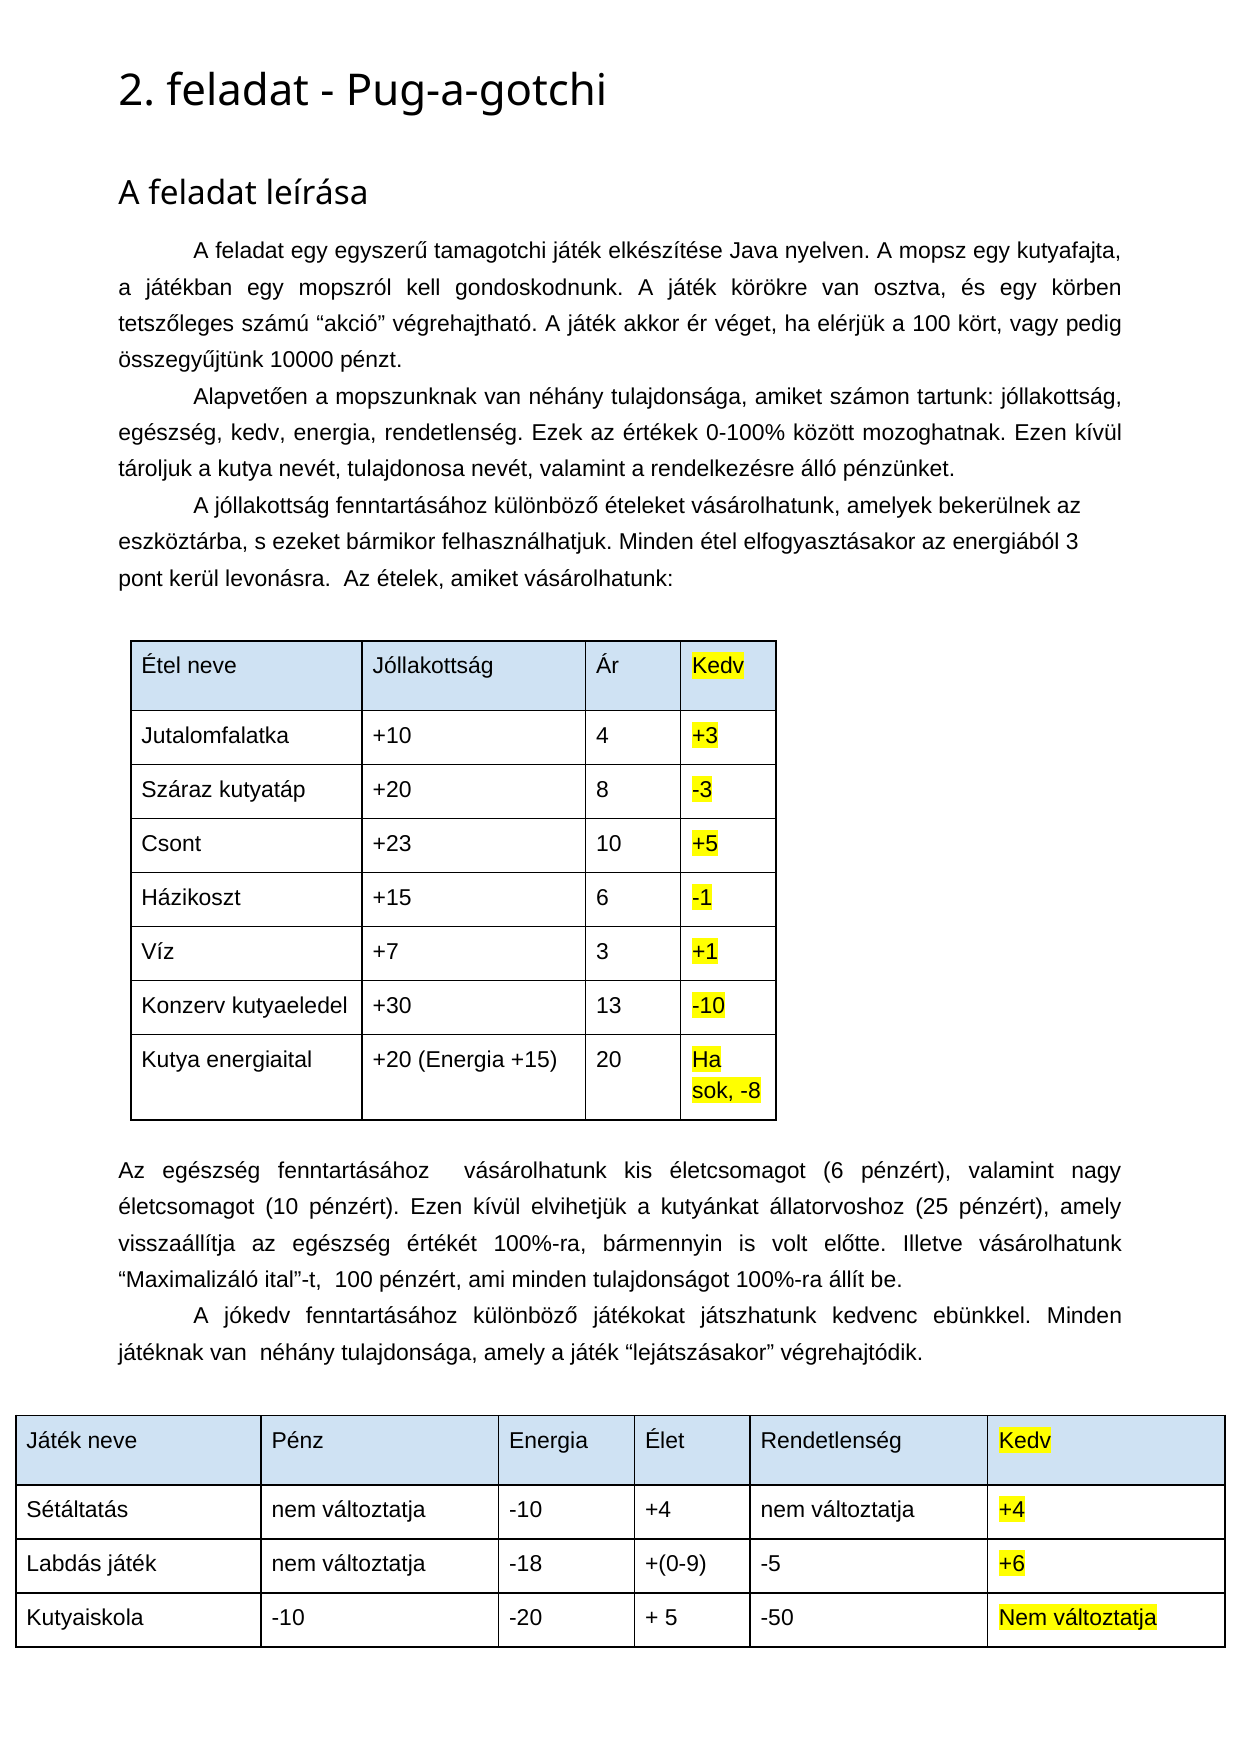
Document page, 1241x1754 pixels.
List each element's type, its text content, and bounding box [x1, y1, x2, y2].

table_cell +4 [635, 1486, 749, 1538]
table_cell Száraz kutyatáp [132, 765, 361, 818]
table_cell -18 [499, 1540, 634, 1592]
table_cell Nem változtatja [988, 1594, 1224, 1646]
table_cell +1 [681, 927, 775, 979]
table_cell nem változtatja [262, 1540, 498, 1592]
table_cell 8 [586, 765, 680, 818]
text Alapvetően a mopszunknak van néhány tulajdonsága, amiket számon tartunk: jóllakottság, egészség, kedv, energia, rendetlenség. Ezek az értékek 0-100% között mozoghatnak. Ezen kívül tároljuk a kutya nevét, tulajdonosa nevét, valamint a rendelkezésre álló pénzünket. [118, 383, 1122, 482]
table_cell + 5 [635, 1594, 749, 1646]
table_cell +10 [363, 711, 585, 764]
table_cell +5 [681, 819, 775, 872]
text A feladat egy egyszerű tamagotchi játék elkészítése Java nyelven. A mopsz egy kutyafajta, a játékban egy mopszról kell gondoskodnunk. A játék körökre van osztva, és egy körben tetszőleges számú “akció” végrehajtható. A játék akkor ér véget, ha elérjük a 100 kört, vagy pedig összegyűjtünk 10000 pénzt. [118, 237, 1122, 373]
table_cell +20 (Energia +15) [363, 1035, 585, 1119]
table_cell Sétáltatás [17, 1486, 260, 1538]
table_cell +23 [363, 819, 585, 872]
table_cell -1 [681, 873, 775, 926]
table_header Jóllakottság [363, 642, 585, 710]
table_cell +30 [363, 981, 585, 1033]
table_cell -50 [751, 1594, 987, 1646]
table_cell Jutalomfalatka [132, 711, 361, 764]
title 2. feladat - Pug-a-gotchi [118, 59, 1122, 118]
table_cell -10 [262, 1594, 498, 1646]
table_cell 4 [586, 711, 680, 764]
table_cell +(0-9) [635, 1540, 749, 1592]
table_header Kedv [988, 1416, 1224, 1484]
table_cell nem változtatja [751, 1486, 987, 1538]
subtitle A feladat leírása [118, 169, 1122, 214]
table_cell +3 [681, 711, 775, 764]
table_header Rendetlenség [751, 1416, 987, 1484]
table_cell -3 [681, 765, 775, 818]
table_cell -10 [499, 1486, 634, 1538]
table_header Pénz [262, 1416, 498, 1484]
table_cell Csont [132, 819, 361, 872]
table_cell Kutyaiskola [17, 1594, 260, 1646]
table_cell Labdás játék [17, 1540, 260, 1592]
table_cell +15 [363, 873, 585, 926]
table_cell +4 [988, 1486, 1224, 1538]
table_header Élet [635, 1416, 749, 1484]
text A jókedv fenntartásához különböző játékokat játszhatunk kedvenc ebünkkel. Minden játéknak van néhány tulajdonsága, amely a játék “lejátszásakor” végrehajtódik. [118, 1302, 1122, 1365]
table_cell 6 [586, 873, 680, 926]
text A jóllakottság fenntartásához különböző ételeket vásárolhatunk, amelyek bekerülnek az eszköztárba, s ezeket bármikor felhasználhatjuk. Minden étel elfogyasztásakor az energiából 3 pont kerül levonásra. Az ételek, amiket vásárolhatunk: [118, 492, 1122, 591]
table_header Játék neve [17, 1416, 260, 1484]
table_cell +6 [988, 1540, 1224, 1592]
table_cell 10 [586, 819, 680, 872]
table_cell 13 [586, 981, 680, 1033]
table_header Ár [586, 642, 680, 710]
table_cell +20 [363, 765, 585, 818]
table_cell -10 [681, 981, 775, 1033]
table_cell Konzerv kutyaeledel [132, 981, 361, 1033]
table_cell +7 [363, 927, 585, 979]
table_cell Víz [132, 927, 361, 979]
table_cell 20 [586, 1035, 680, 1119]
table_cell Ha sok, -8 [681, 1035, 775, 1119]
table_cell 3 [586, 927, 680, 979]
table_header Kedv [681, 642, 775, 710]
table_cell nem változtatja [262, 1486, 498, 1538]
table_header Energia [499, 1416, 634, 1484]
table_cell -20 [499, 1594, 634, 1646]
table_cell Kutya energiaital [132, 1035, 361, 1119]
text Az egészség fenntartásához vásárolhatunk kis életcsomagot (6 pénzért), valamint nagy életcsomagot (10 pénzért). Ezen kívül elvihetjük a kutyánkat állatorvoshoz (25 pénzért), amely visszaállítja az egészség értékét 100%-ra, bármennyin is volt előtte. Illetve vásárolhatunk “Maximalizáló ital”-t, 100 pénzért, ami minden tulajdonságot 100%-ra állít be. [118, 1157, 1122, 1292]
table_header Étel neve [132, 642, 361, 710]
table_cell Házikoszt [132, 873, 361, 926]
table_cell -5 [751, 1540, 987, 1592]
